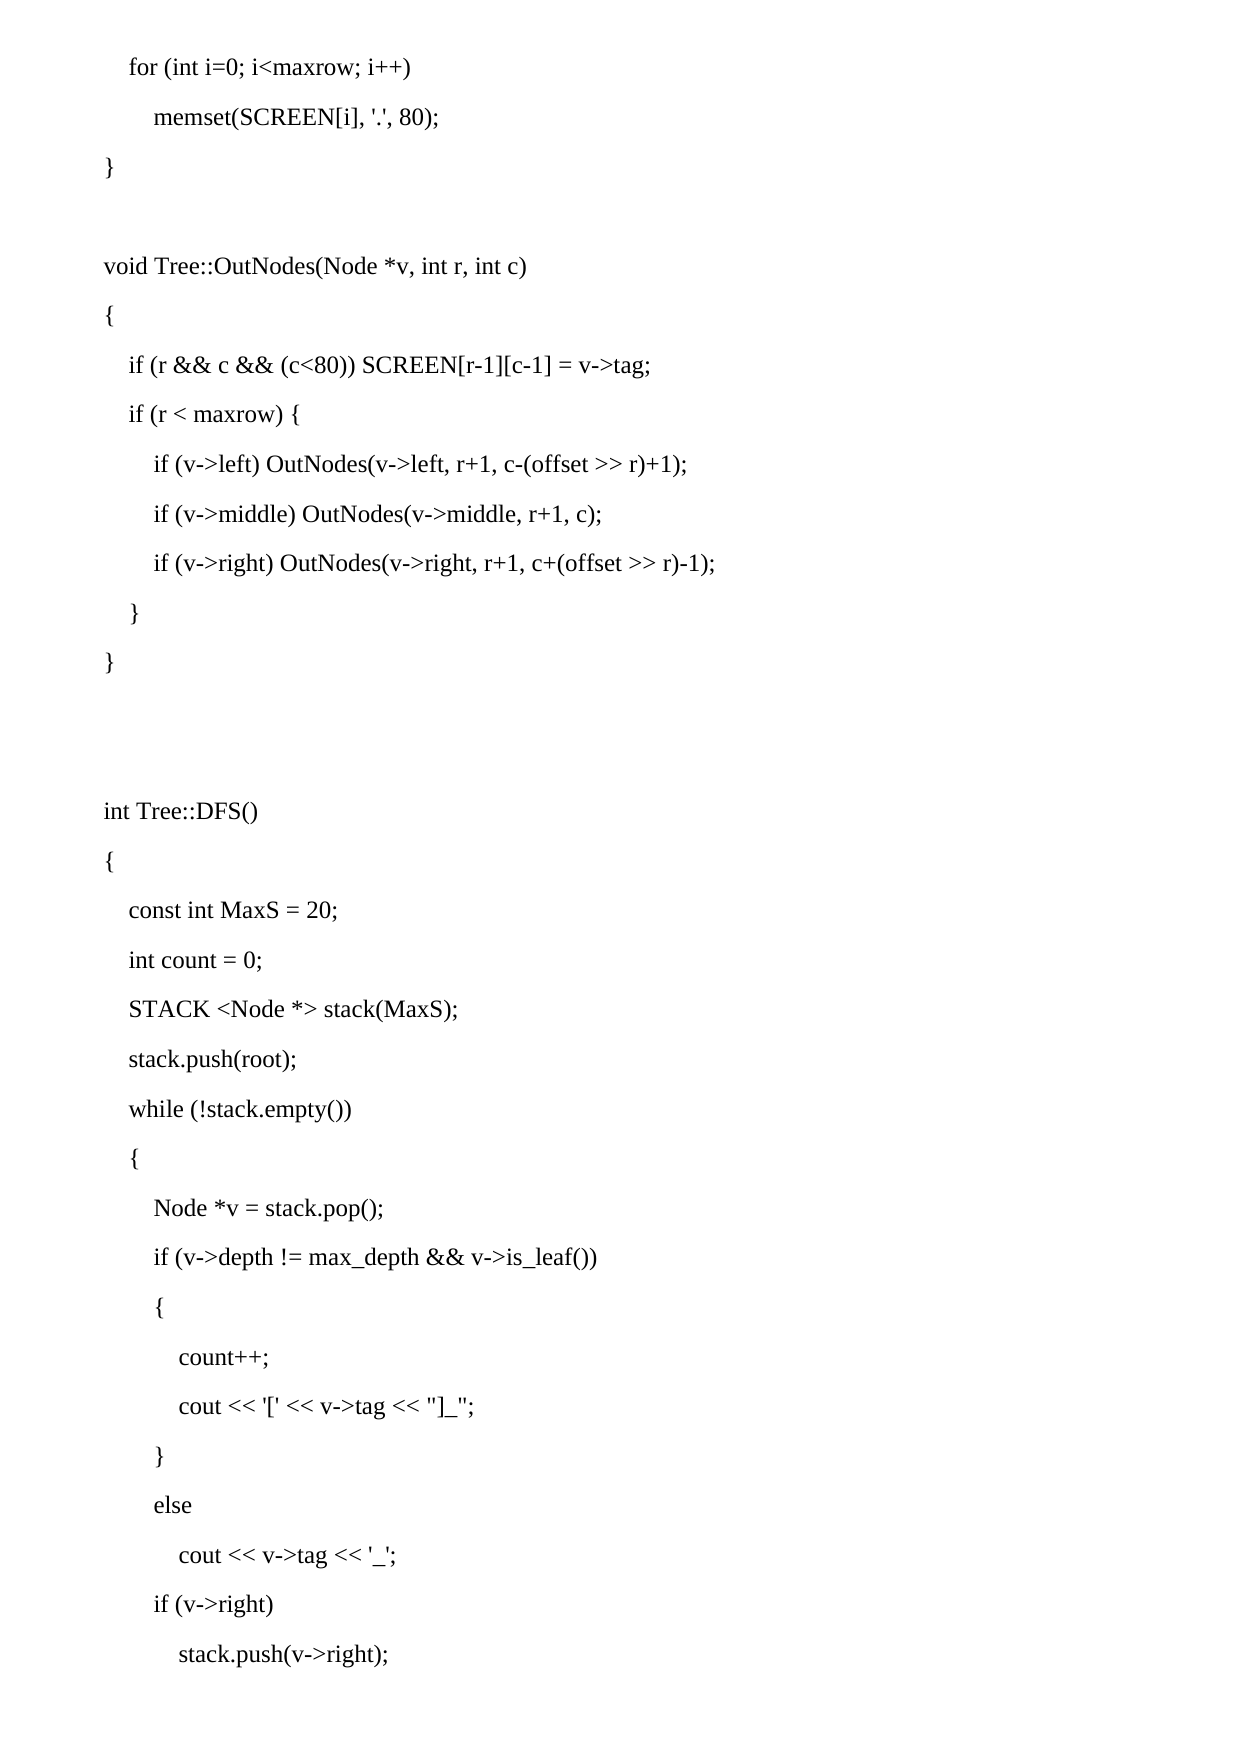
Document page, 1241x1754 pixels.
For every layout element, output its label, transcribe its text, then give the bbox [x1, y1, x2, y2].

text { [103, 846, 1196, 874]
text if (r && c && (c<80)) SCREEN[r-1][c-1] = v->tag; [103, 350, 1196, 379]
text { [103, 1143, 1196, 1172]
text } [103, 598, 1196, 627]
text if (v->left) OutNodes(v->left, r+1, c-(offset >> r)+1); [103, 449, 1196, 478]
text stack.push(root); [103, 1044, 1196, 1073]
text memset(SCREEN[i], '.', 80); [103, 102, 1196, 131]
text count++; [103, 1342, 1196, 1370]
text { [103, 300, 1196, 329]
text else [103, 1490, 1196, 1519]
text stack.push(v->right); [103, 1639, 1196, 1668]
text cout << v->tag << '_'; [103, 1540, 1196, 1569]
text void Tree::OutNodes(Node *v, int r, int c) [103, 251, 1196, 279]
text Node *v = stack.pop(); [103, 1193, 1196, 1222]
text int count = 0; [103, 945, 1196, 974]
text } [103, 647, 1196, 676]
text if (r < maxrow) { [103, 399, 1196, 428]
text if (v->middle) OutNodes(v->middle, r+1, c); [103, 499, 1196, 527]
text { [103, 1292, 1196, 1321]
text } [103, 152, 1196, 180]
text STACK <Node *> stack(MaxS); [103, 994, 1196, 1023]
text if (v->depth != max_depth && v->is_leaf()) [103, 1242, 1196, 1271]
text if (v->right) OutNodes(v->right, r+1, c+(offset >> r)-1); [103, 548, 1196, 577]
text if (v->right) [103, 1589, 1196, 1618]
text while (!stack.empty()) [103, 1094, 1196, 1122]
text for (int i=0; i<maxrow; i++) [103, 52, 1196, 81]
text const int MaxS = 20; [103, 895, 1196, 924]
text } [103, 1441, 1196, 1469]
text cout << '[' << v->tag << "]_"; [103, 1391, 1196, 1420]
text int Tree::DFS() [103, 796, 1196, 825]
